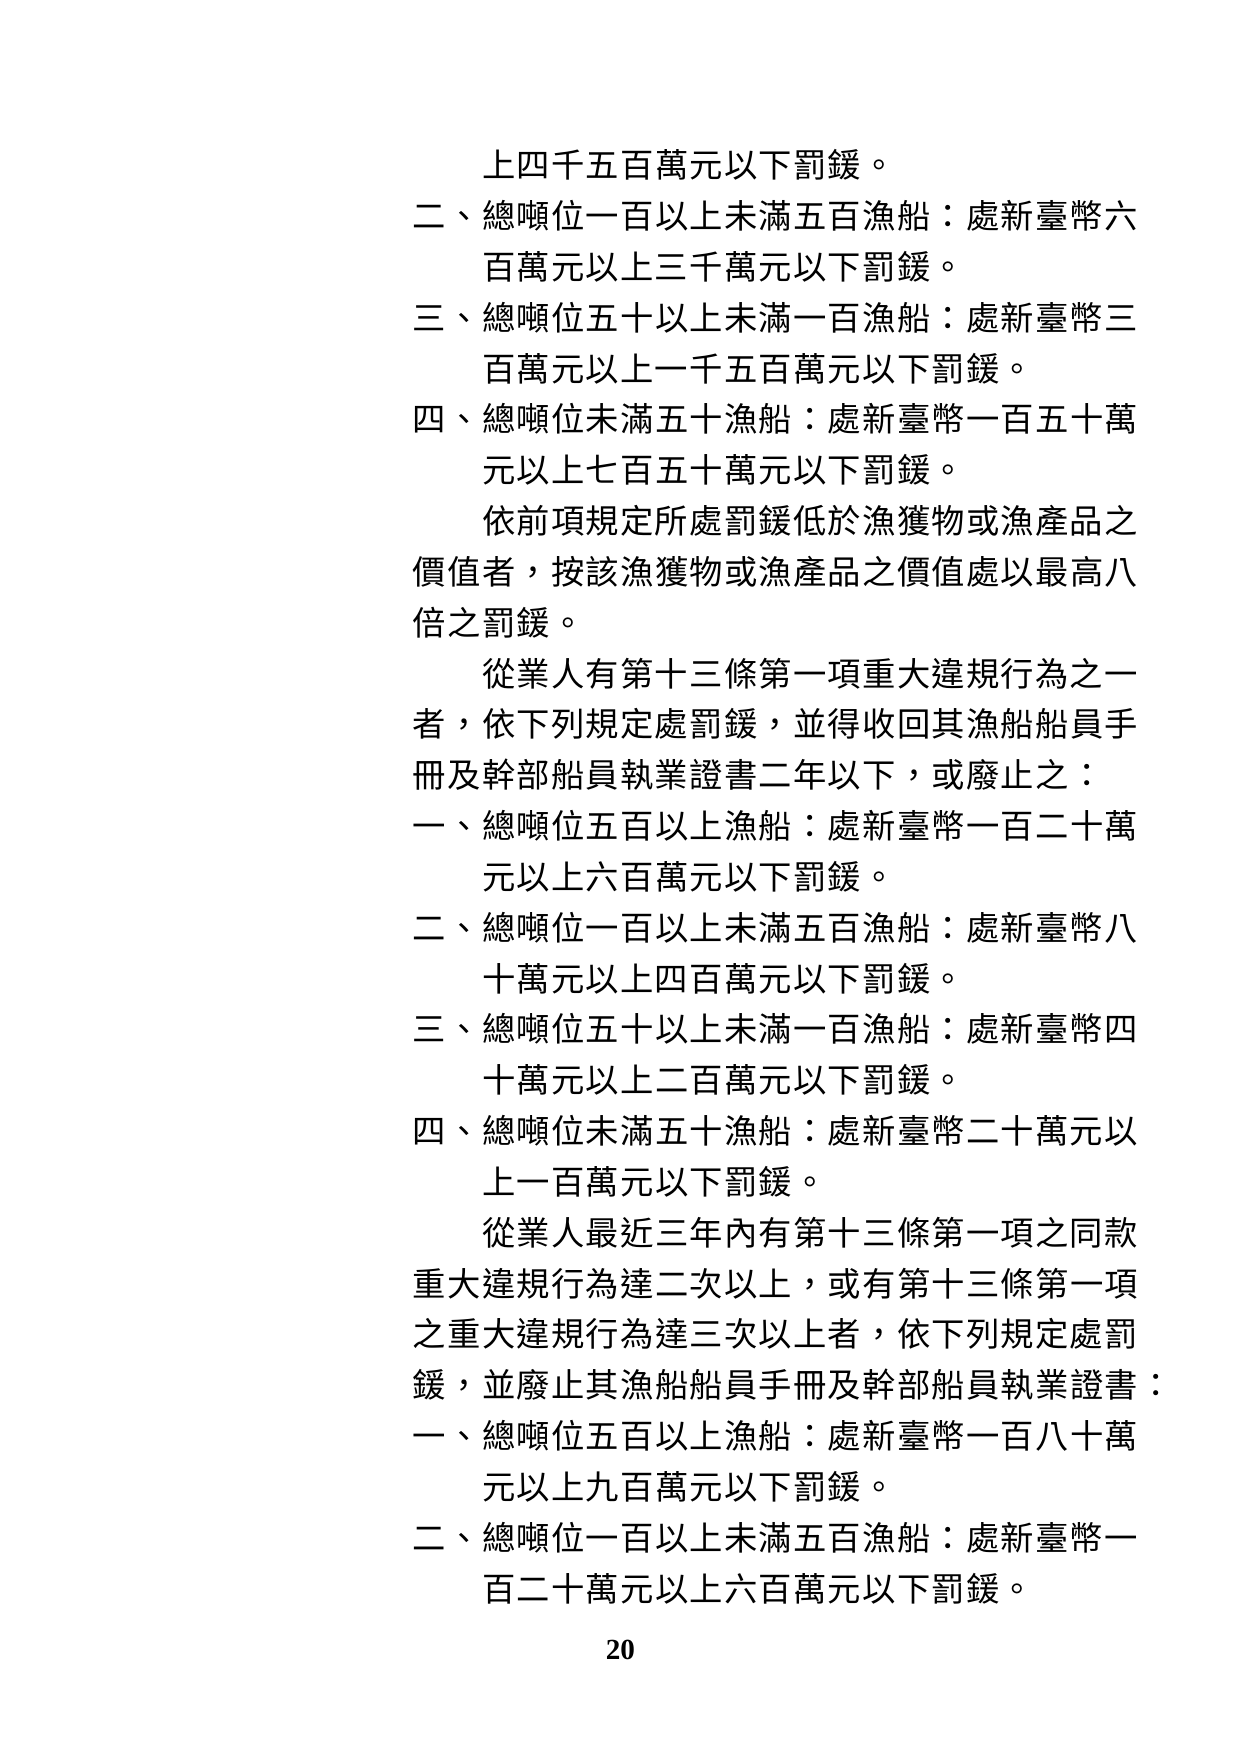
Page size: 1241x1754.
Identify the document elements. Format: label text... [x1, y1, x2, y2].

text 二、總噸位一百以上未滿五百漁船：處新臺幣六百萬元以上三千萬元以下罰鍰。 [378, 189, 1139, 290]
text 一、總噸位五百以上漁船：處新臺幣一百二十萬元以上六百萬元以下罰鍰。 [378, 799, 1139, 900]
text 三、總噸位五十以上未滿一百漁船：處新臺幣四十萬元以上二百萬元以下罰鍰。 [378, 1002, 1139, 1104]
text 二、總噸位一百以上未滿五百漁船：處新臺幣八十萬元以上四百萬元以下罰鍰。 [378, 900, 1139, 1002]
list 從業人有第十三條第一項重大違規行為之一者，依下列規定處罰鍰，並得收回其漁船船員手冊及幹部船員執業證書二年以下，或廢止之： [378, 646, 1139, 799]
text 三、總噸位五十以上未滿一百漁船：處新臺幣三百萬元以上一千五百萬元以下罰鍰。 [378, 290, 1139, 392]
text 四、總噸位未滿五十漁船：處新臺幣一百五十萬元以上七百五十萬元以下罰鍰。 [378, 392, 1139, 494]
list 從業人最近三年內有第十三條第一項之同款重大違規行為達二次以上，或有第十三條第一項之重大違規行為達三次以上者，依下列規定處罰鍰，並廢止其漁船船員手冊及幹部船員執業證書： [378, 1205, 1139, 1409]
text 二、總噸位一百以上未滿五百漁船：處新臺幣一百二十萬元以上六百萬元以下罰鍰。 [378, 1510, 1139, 1612]
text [378, 138, 1139, 189]
text 一、總噸位五百以上漁船：處新臺幣一百八十萬元以上九百萬元以下罰鍰。 [378, 1409, 1139, 1510]
list 依前項規定所處罰鍰低於漁獲物或漁產品之價值者，按該漁獲物或漁產品之價值處以最高八倍之罰鍰。 [378, 494, 1139, 646]
text 四、總噸位未滿五十漁船：處新臺幣二十萬元以上一百萬元以下罰鍰。 [378, 1104, 1139, 1205]
